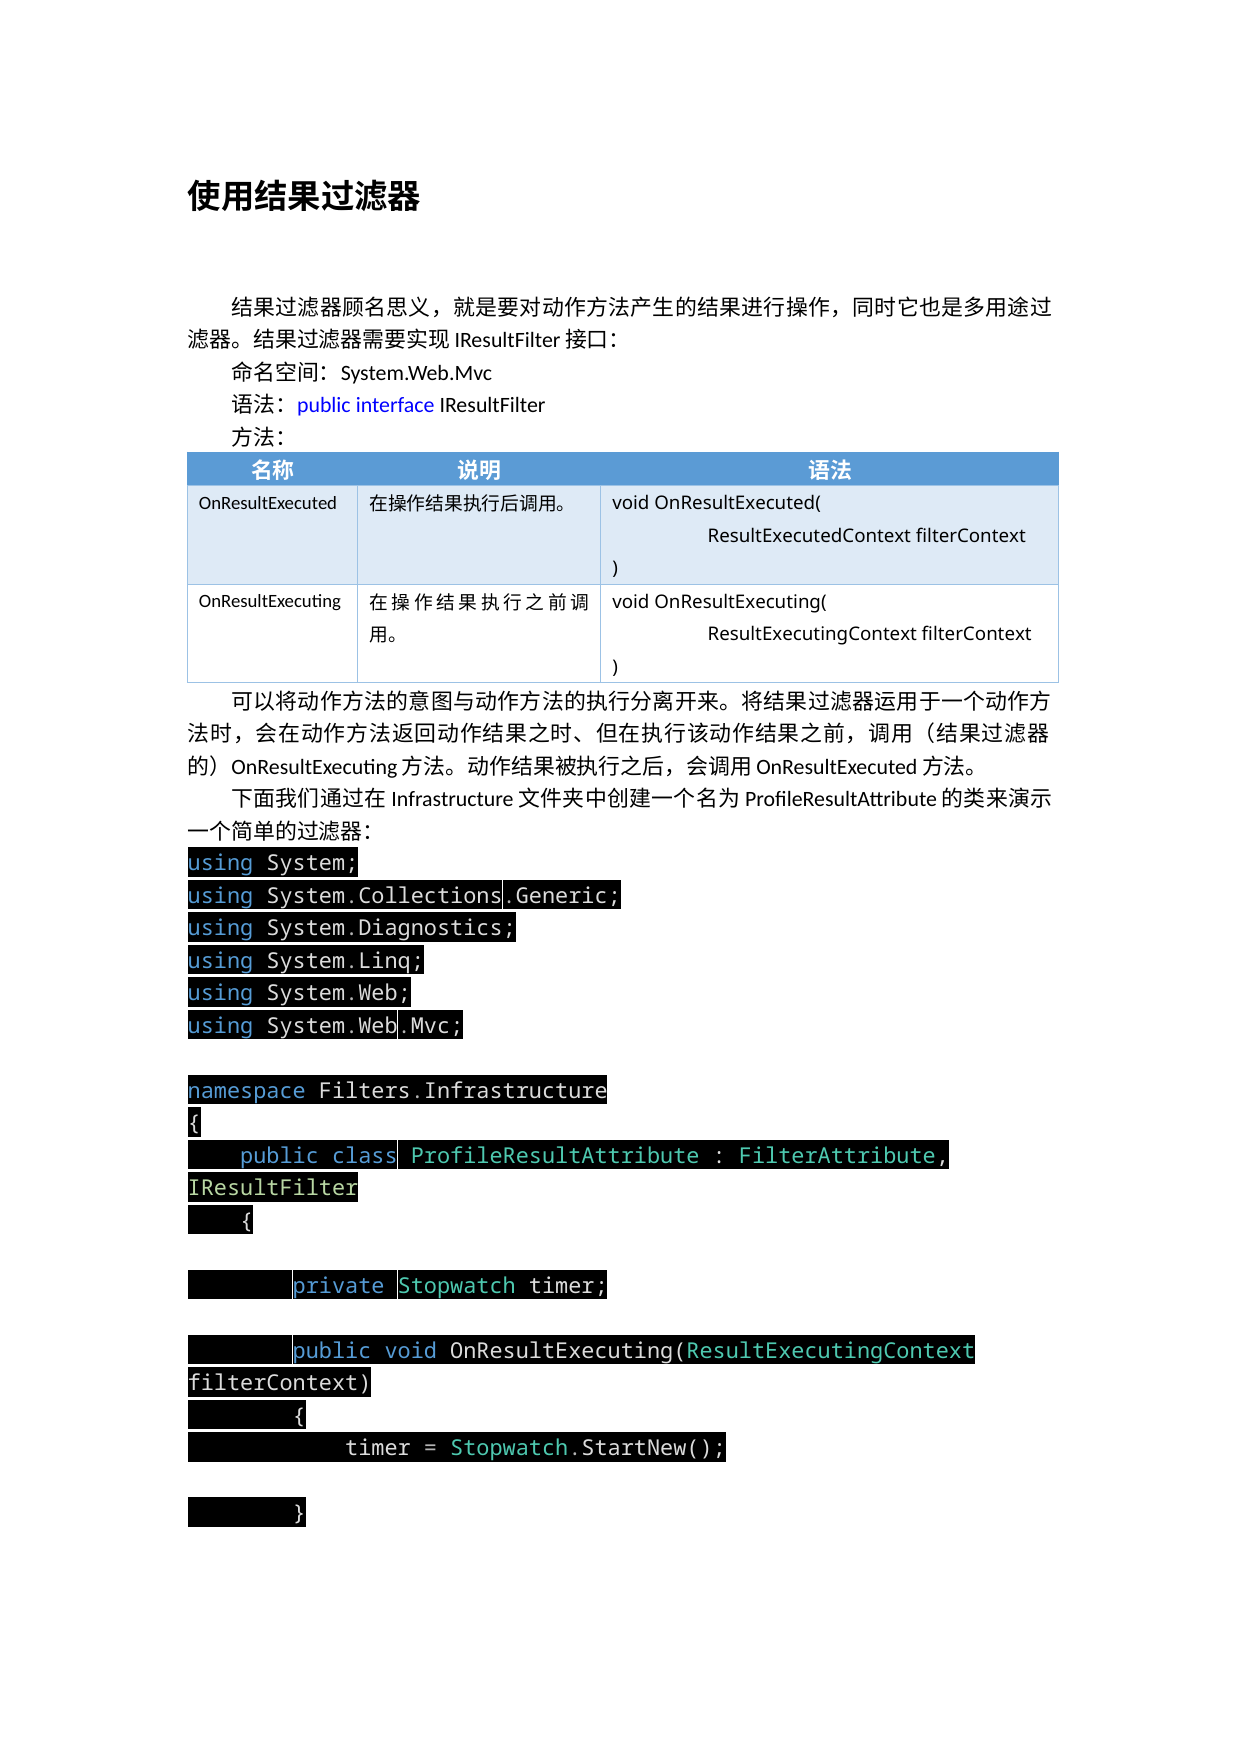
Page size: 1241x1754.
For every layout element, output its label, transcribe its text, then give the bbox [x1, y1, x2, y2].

text } [187, 1496, 1053, 1528]
table_cell void OnResultExecuting( ResultExecutingContext filterContext ) [601, 585, 1058, 682]
text using System.Linq; [187, 943, 1053, 976]
text namespace Filters.Infrastructure [187, 1073, 1053, 1106]
table_header 说明 [358, 453, 600, 485]
text 结果过滤器顾名思义，就是要对动作方法产生的结果进行操作，同时它也是多用途过滤器。结果过滤器需要实现IResultFilter接口： [187, 289, 1053, 354]
text 下面我们通过在Infrastructure文件夹中创建一个名为ProfileResultAttribute的类来演示一个简单的过滤器： [187, 781, 1053, 846]
text using System.Web.Mvc; [187, 1008, 1053, 1041]
table_header 语法 [601, 453, 1058, 485]
text private Stopwatch timer; [187, 1268, 1053, 1301]
text 可以将动作方法的意图与动作方法的执行分离开来。将结果过滤器运用于一个动作方法时，会在动作方法返回动作结果之时、但在执行该动作结果之前，调用（结果过滤器的）OnResultExecuting方法。动作结果被执行之后，会调用OnResultExecuted方法。 [187, 683, 1053, 781]
text using System; [187, 846, 1053, 878]
text using System.Diagnostics; [187, 911, 1053, 943]
text { [187, 1398, 1053, 1431]
table_cell 在操作结果执行后调用。 [358, 486, 600, 584]
text using System.Web; [187, 976, 1053, 1008]
text 语法：public interface IResultFilter [187, 387, 1053, 419]
text { [187, 1106, 1053, 1138]
text 命名空间：System.Web.Mvc [187, 354, 1053, 387]
table_header 名称 [188, 453, 357, 485]
table_cell void OnResultExecuted( ResultExecutedContext filterContext ) [601, 486, 1058, 584]
text timer = Stopwatch.StartNew(); [187, 1431, 1053, 1463]
text public void OnResultExecuting(ResultExecutingContext filterContext) [187, 1333, 1053, 1398]
text 方法： [187, 419, 1053, 452]
text using System.Collections.Generic; [187, 878, 1053, 911]
table_cell 在操作结果执行之前调用。 [358, 585, 600, 682]
table_cell OnResultExecuted [188, 486, 357, 584]
table_cell OnResultExecuting [188, 585, 357, 682]
text { [187, 1203, 1053, 1236]
text public class ProfileResultAttribute : FilterAttribute, IResultFilter [187, 1138, 1053, 1203]
subtitle 使用结果过滤器 [187, 162, 1053, 227]
